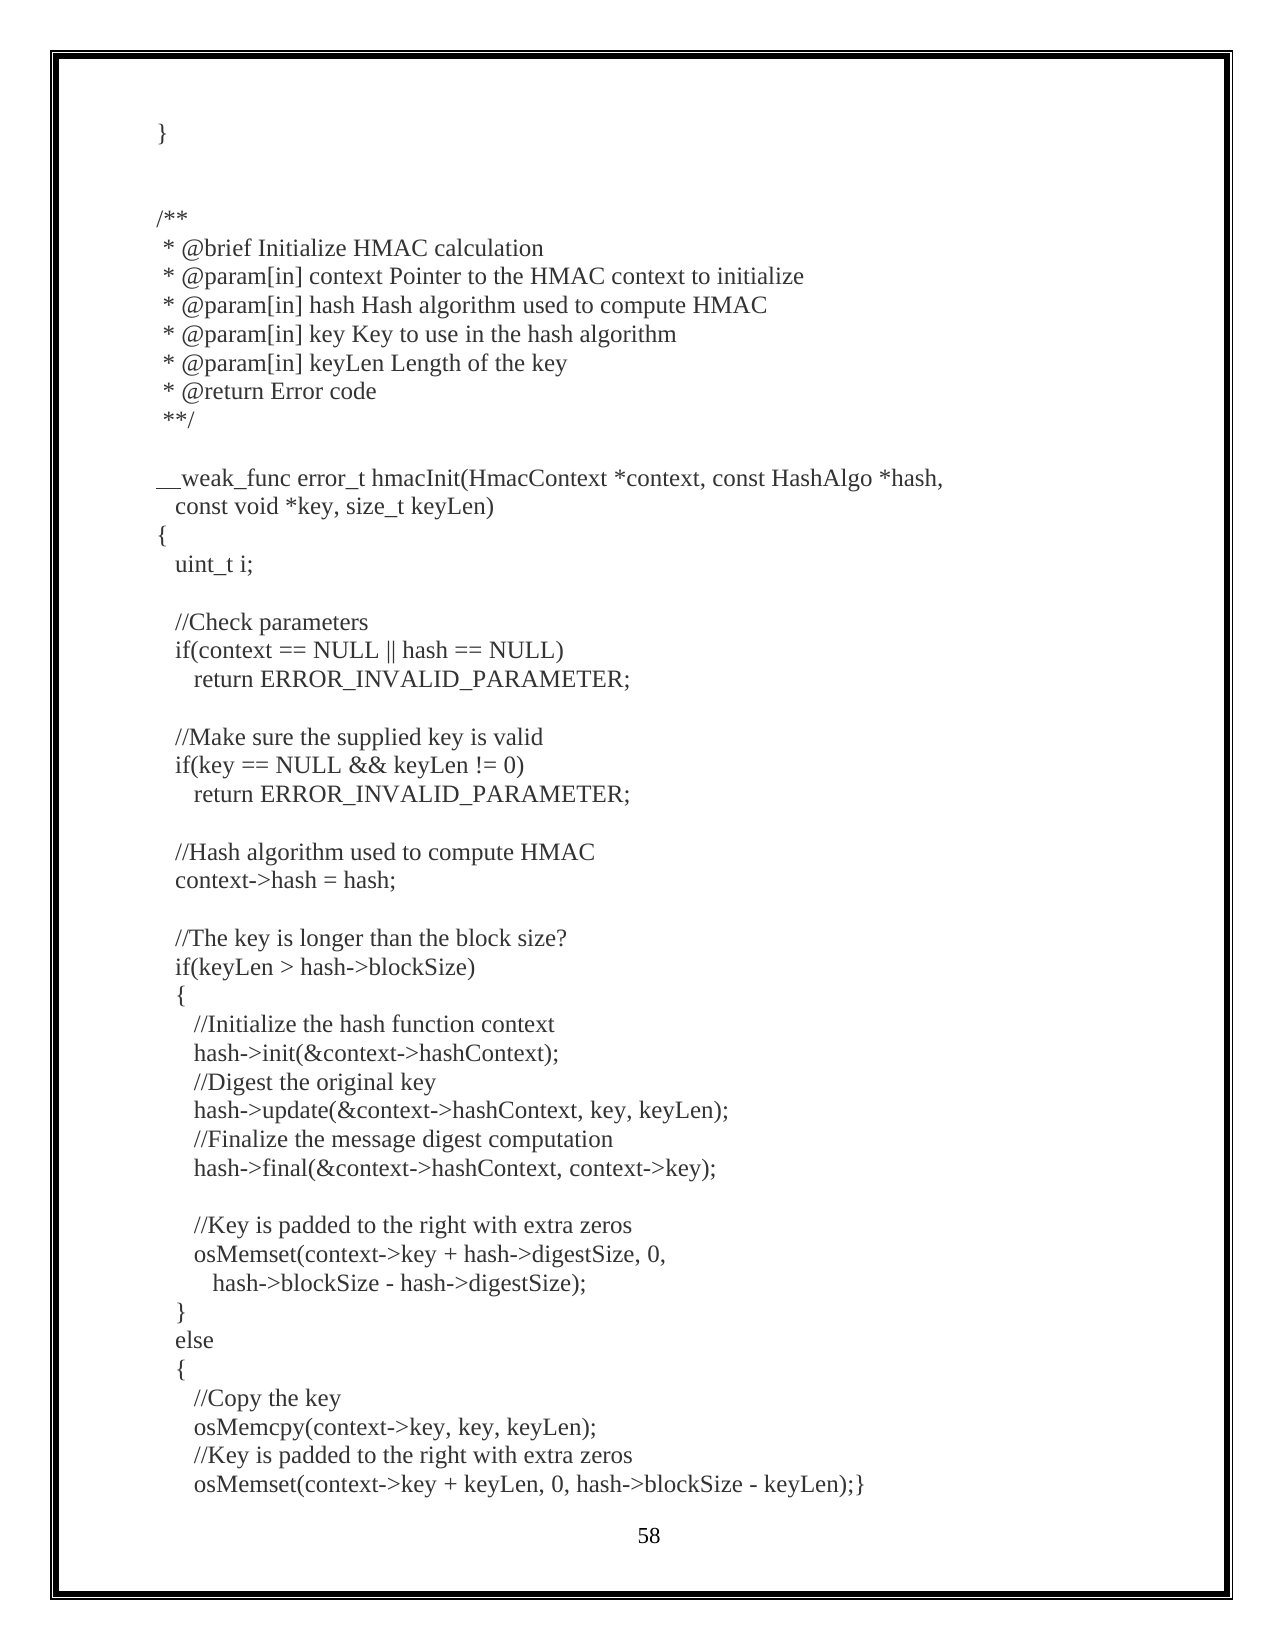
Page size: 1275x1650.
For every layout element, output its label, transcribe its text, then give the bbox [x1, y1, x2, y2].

text } [156, 118, 1224, 146]
text //Initialize the hash function context hash->init(&context->hashContext); [194, 1009, 560, 1067]
text hash->blockSize - hash->digestSize); [212, 1268, 1224, 1297]
text //Key is padded to the right with extra zeros osMemset(context->key + hash->digestSize, 0, [194, 1211, 666, 1268]
text /** [156, 204, 1224, 233]
text if(context == NULL || hash == NULL) [175, 635, 1224, 664]
text //Finalize the message digest computation [194, 1124, 1224, 1153]
list @param[in] key Key to use in the hash algorithm [162, 319, 1224, 348]
text { [175, 980, 1224, 1009]
text { [156, 520, 1224, 549]
text } [175, 1297, 1224, 1326]
list @return Error code [162, 376, 1224, 405]
list @param[in] keyLen Length of the key [162, 348, 1224, 376]
text hash->update(&context->hashContext, key, keyLen); [194, 1095, 1224, 1124]
text //Copy the key [194, 1383, 1224, 1412]
text osMemcpy(context->key, key, keyLen); [194, 1412, 1224, 1440]
text return ERROR_INVALID_PARAMETER; [194, 779, 1224, 808]
text else [175, 1326, 1224, 1354]
text //Key is padded to the right with extra zeros [194, 1440, 1224, 1469]
text { [175, 1354, 1224, 1383]
text osMemset(context->key + keyLen, 0, hash->blockSize - keyLen);} [194, 1469, 1224, 1498]
text //Hash algorithm used to compute HMAC context->hash = hash; [175, 837, 595, 894]
text //Digest the original key [194, 1067, 1224, 1095]
text //Make sure the supplied key is valid if(key == NULL && keyLen != 0) [175, 722, 543, 779]
text **/ [162, 405, 1224, 434]
text //Check parameters [175, 607, 1224, 635]
list @param[in] hash Hash algorithm used to compute HMAC [162, 290, 1224, 319]
list @param[in] context Pointer to the HMAC context to initialize [162, 261, 1224, 290]
text weak_func error_t hmacInit(HmacContext *context, const HashAlgo *hash, const void *key, size_t keyLen) [156, 463, 946, 520]
list @brief Initialize HMAC calculation [162, 233, 1224, 261]
text return ERROR_INVALID_PARAMETER; [194, 664, 1224, 693]
text hash->final(&context->hashContext, context->key); [194, 1153, 1224, 1182]
text uint_t i; [175, 549, 1224, 578]
text //The key is longer than the block size? if(keyLen > hash->blockSize) [175, 923, 567, 980]
